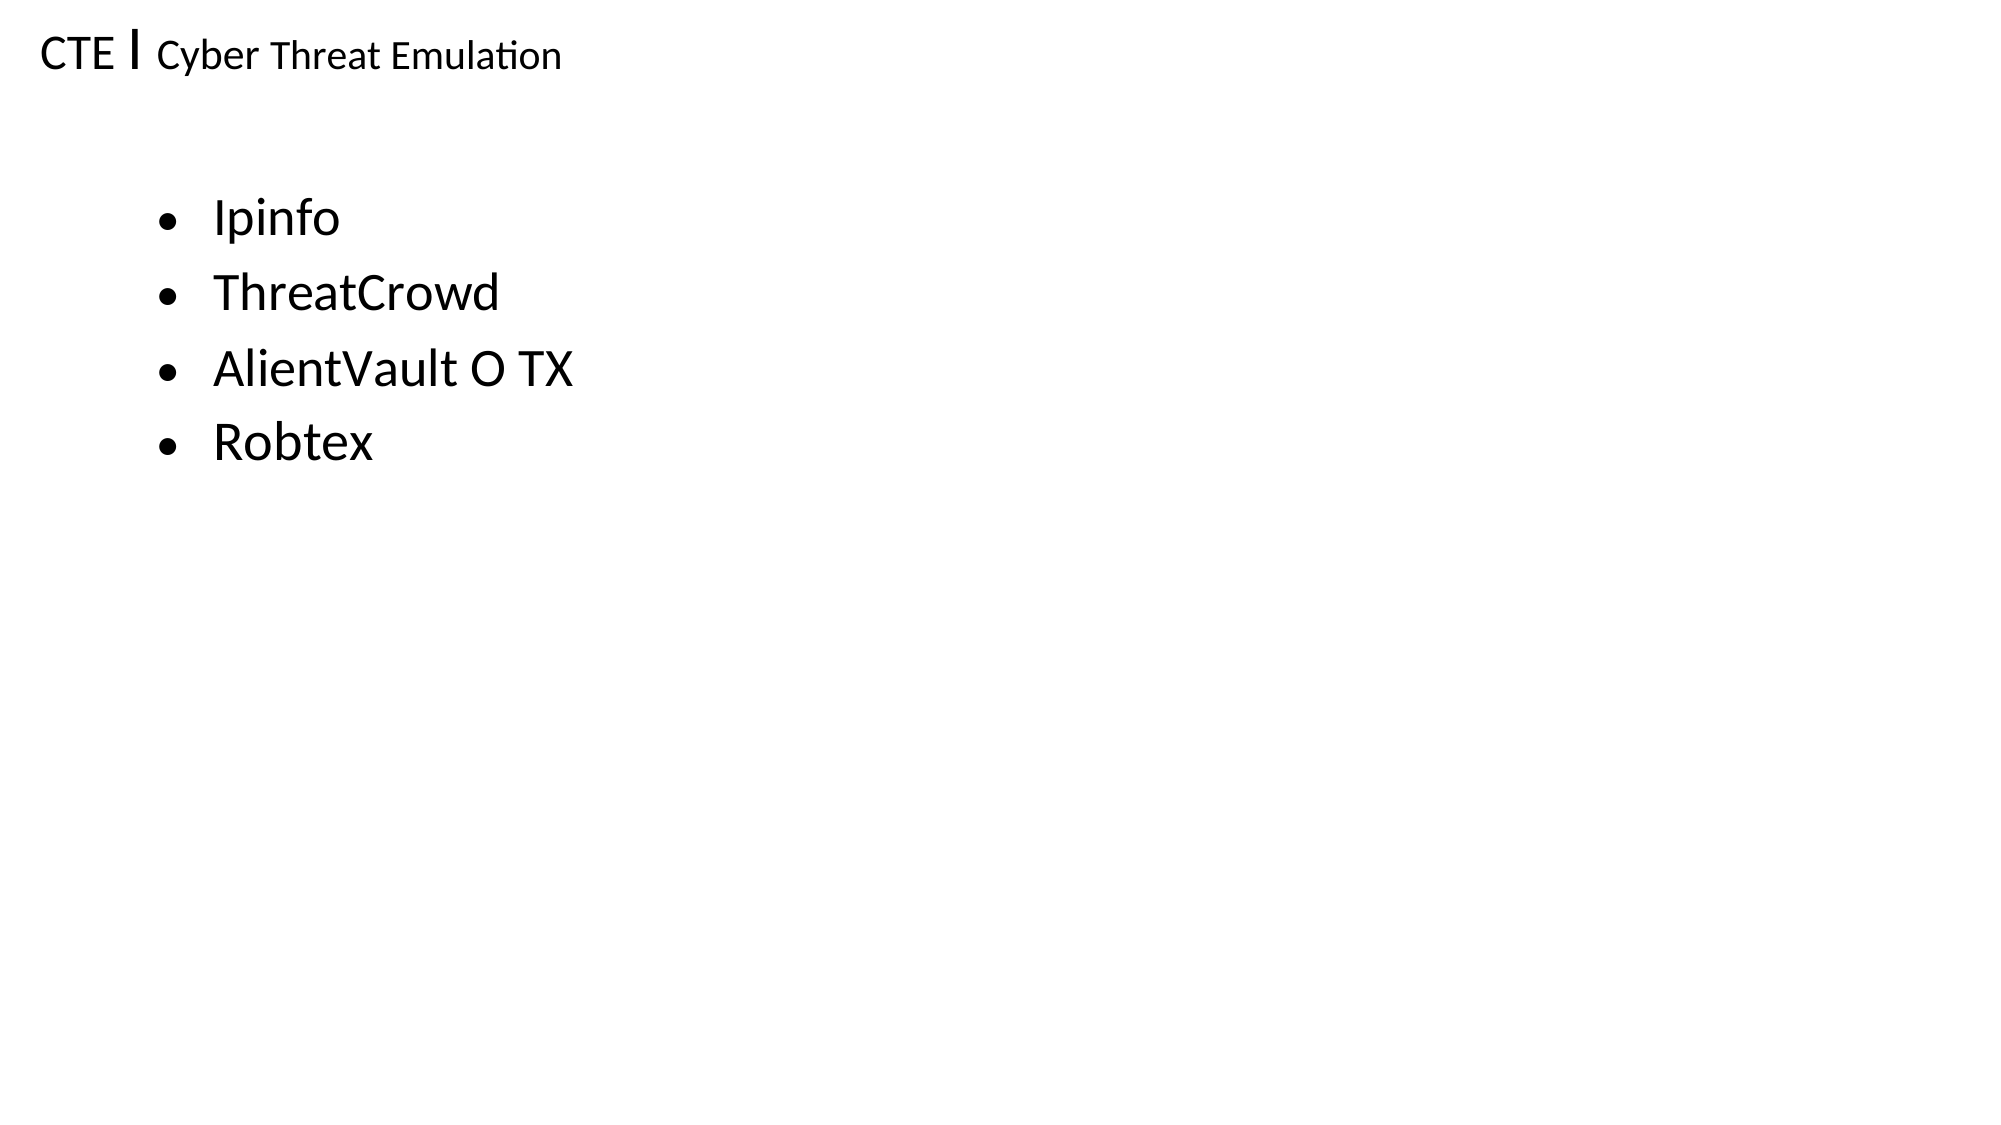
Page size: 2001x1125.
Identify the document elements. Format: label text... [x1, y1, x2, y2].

list ThreatCrowd [156, 258, 633, 324]
list AlientVault O TX [156, 334, 633, 400]
list Ipinfo [156, 182, 633, 249]
list Robtex [156, 405, 633, 474]
